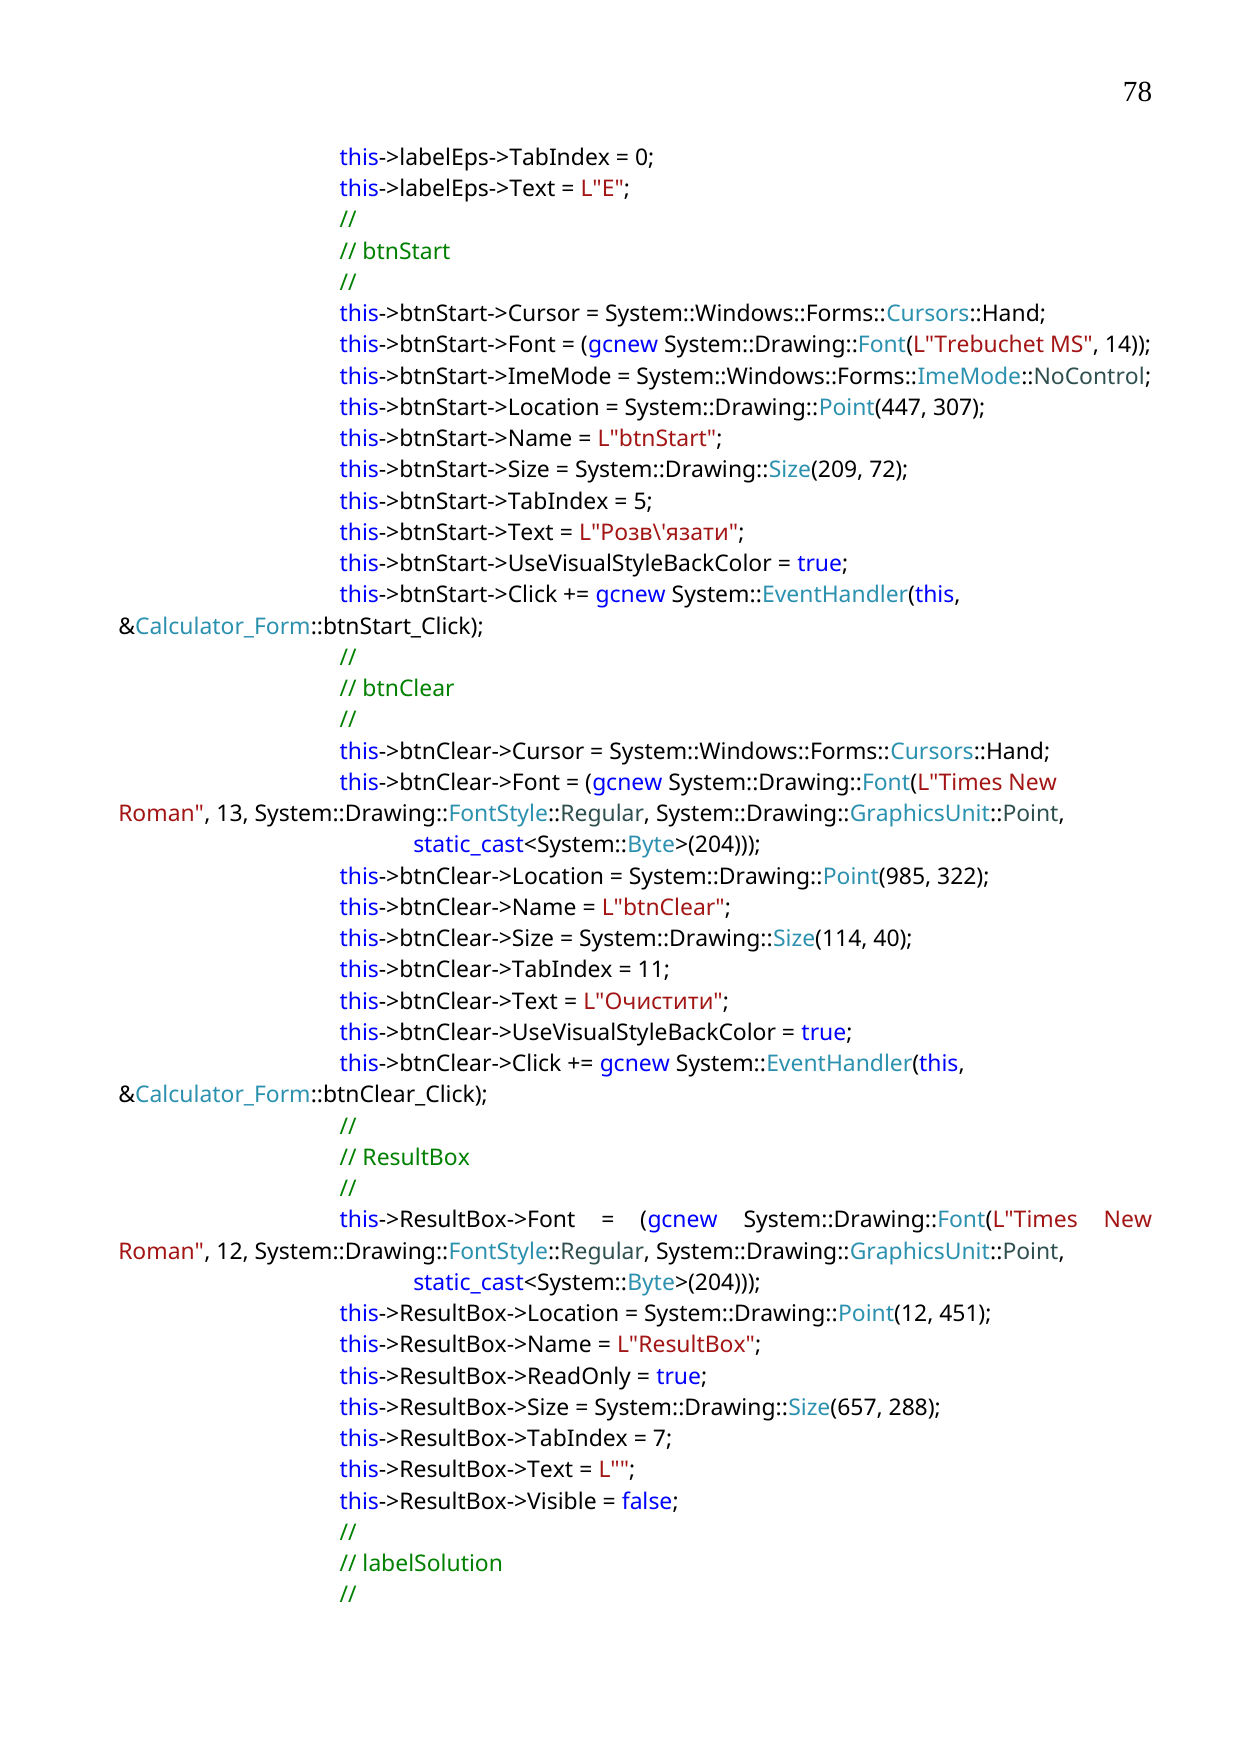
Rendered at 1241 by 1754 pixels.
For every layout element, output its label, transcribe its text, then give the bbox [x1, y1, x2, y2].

text this->btnClear->TabIndex = 11; [118, 953, 1152, 985]
text this->ResultBox->Name = L"ResultBox"; [118, 1328, 1152, 1360]
text // [118, 1578, 1152, 1610]
text this->btnStart->Text = L"Розв\'язати"; [118, 516, 1152, 547]
text // [118, 1172, 1152, 1203]
text // labelSolution [118, 1547, 1152, 1578]
text this->btnStart->ImeMode = System::Windows::Forms::ImeMode::NoControl; [118, 360, 1152, 391]
text // [118, 703, 1152, 735]
text this->btnClear->Text = L"Очистити"; [118, 985, 1152, 1016]
text // btnClear [118, 672, 1152, 703]
text this->btnClear->Font = (gcnew System::Drawing::Font(L"Times New Roman", 13, System::Drawing::FontStyle::Regular, System::Drawing::GraphicsUnit::Point, [118, 766, 1152, 828]
text // [118, 1110, 1152, 1141]
text this->btnClear->Cursor = System::Windows::Forms::Cursors::Hand; [118, 735, 1152, 766]
text // [118, 203, 1152, 235]
text this->ResultBox->Location = System::Drawing::Point(12, 451); [118, 1297, 1152, 1328]
text this->ResultBox->Visible = false; [118, 1485, 1152, 1516]
text this->btnClear->Click += gcnew System::EventHandler(this, &Calculator_Form::btnClear_Click); [118, 1047, 1152, 1110]
text static_cast<System::Byte>(204))); [118, 1266, 1152, 1297]
text this->btnStart->UseVisualStyleBackColor = true; [118, 547, 1152, 578]
text this->btnStart->Click += gcnew System::EventHandler(this, &Calculator_Form::btnStart_Click); [118, 578, 1152, 641]
text this->btnClear->Location = System::Drawing::Point(985, 322); [118, 860, 1152, 891]
text this->btnStart->Font = (gcnew System::Drawing::Font(L"Trebuchet MS", 14)); [118, 328, 1152, 360]
text this->ResultBox->ReadOnly = true; [118, 1360, 1152, 1391]
text this->ResultBox->Text = L""; [118, 1453, 1152, 1485]
text this->ResultBox->Size = System::Drawing::Size(657, 288); [118, 1391, 1152, 1422]
text this->ResultBox->Font = (gcnew System::Drawing::Font(L"Times New Roman", 12, System::Drawing::FontStyle::Regular, System::Drawing::GraphicsUnit::Point, [118, 1203, 1152, 1266]
text this->btnClear->UseVisualStyleBackColor = true; [118, 1016, 1152, 1047]
text // ResultBox [118, 1141, 1152, 1172]
text // [118, 266, 1152, 297]
text this->btnClear->Name = L"btnClear"; [118, 891, 1152, 922]
text this->btnStart->Location = System::Drawing::Point(447, 307); [118, 391, 1152, 422]
text // [118, 1516, 1152, 1547]
text this->labelEps->Text = L"E"; [118, 172, 1152, 203]
text this->ResultBox->TabIndex = 7; [118, 1422, 1152, 1453]
text static_cast<System::Byte>(204))); [118, 828, 1152, 860]
text this->btnStart->Name = L"btnStart"; [118, 422, 1152, 453]
text // [118, 641, 1152, 672]
text this->btnClear->Size = System::Drawing::Size(114, 40); [118, 922, 1152, 953]
text // btnStart [118, 235, 1152, 266]
text this->btnStart->Size = System::Drawing::Size(209, 72); [118, 453, 1152, 485]
text this->labelEps->TabIndex = 0; [118, 141, 1152, 172]
text this->btnStart->TabIndex = 5; [118, 485, 1152, 516]
text this->btnStart->Cursor = System::Windows::Forms::Cursors::Hand; [118, 297, 1152, 328]
